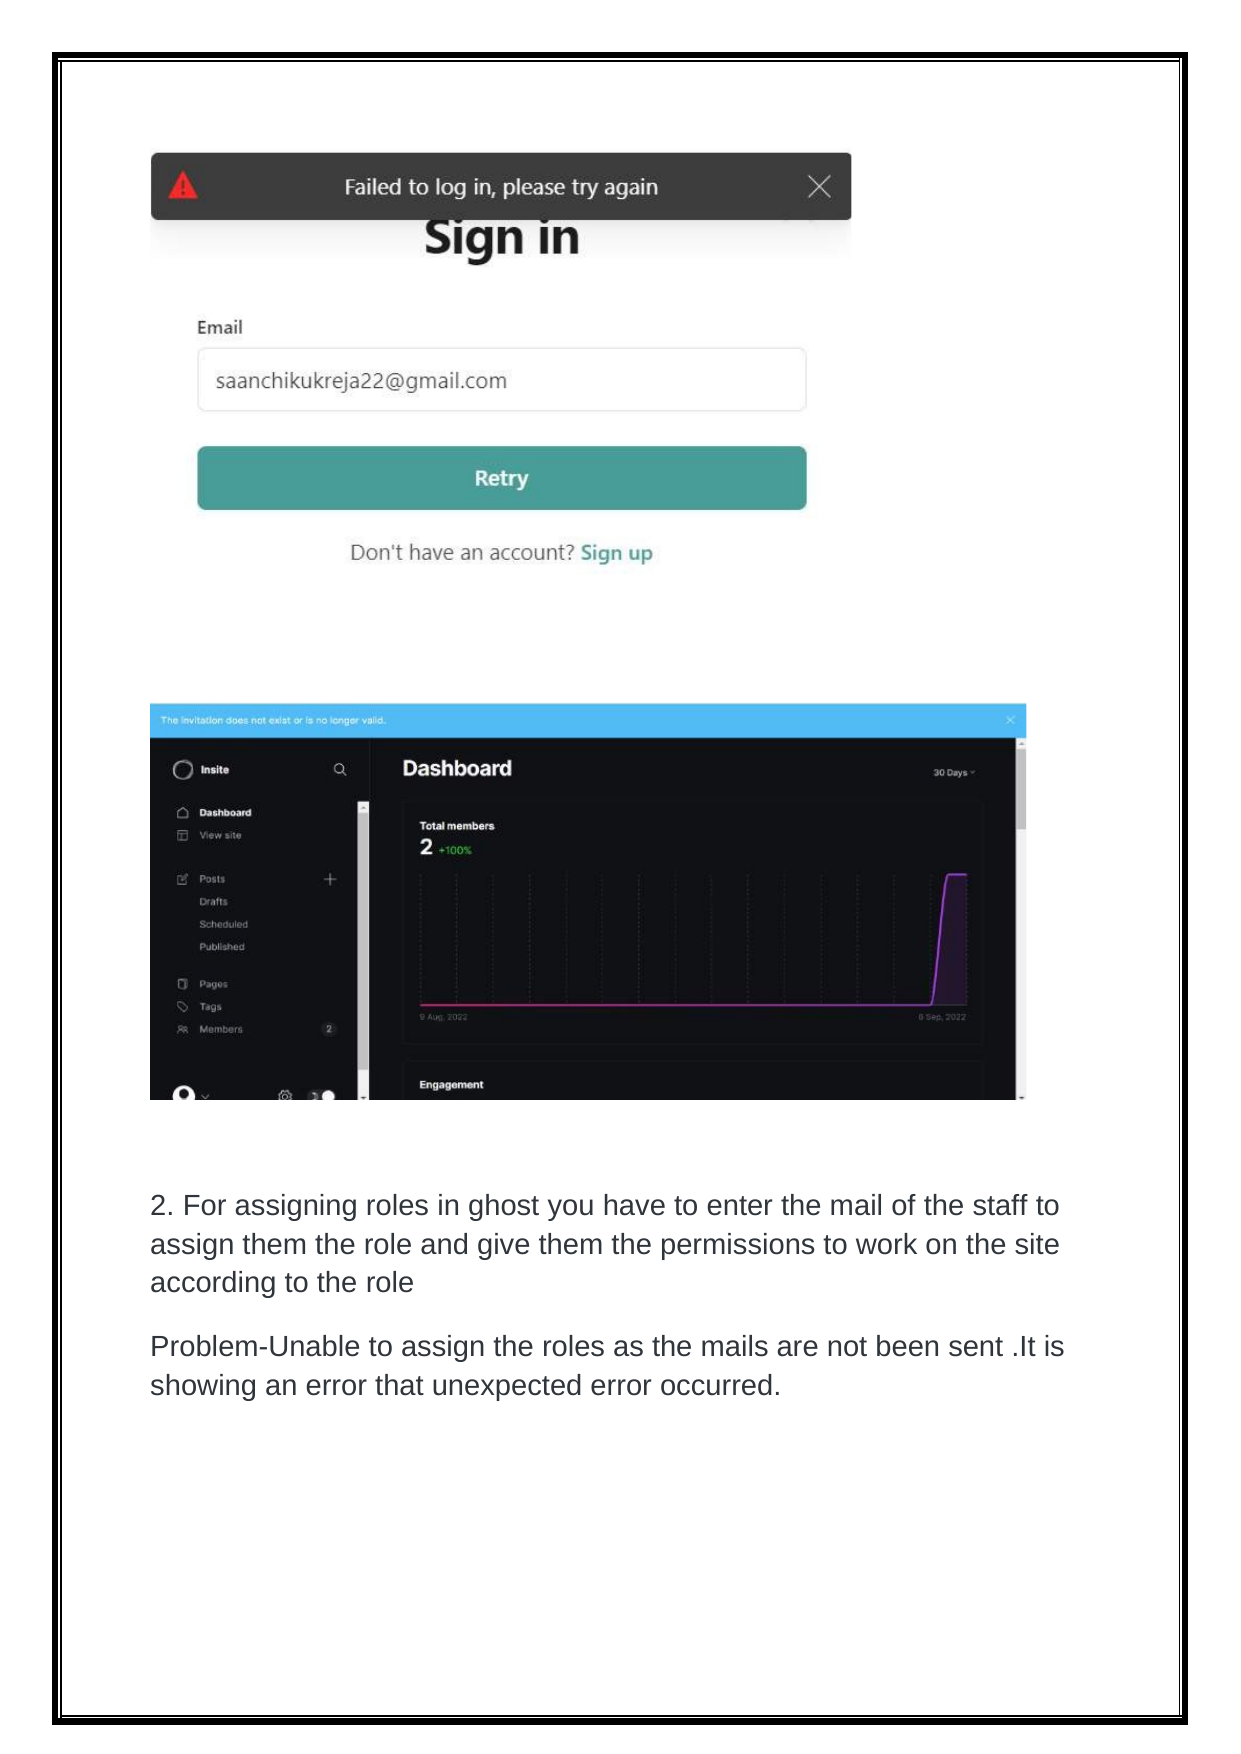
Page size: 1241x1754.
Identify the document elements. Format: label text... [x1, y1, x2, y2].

picture [150, 147, 852, 575]
text Problem-Unable to assign the roles as the mails are not been sent .It is showing an error that unexpected error occurred. [150, 1329, 1068, 1401]
list For assigning roles in ghost you have to enter the mail of the staff to assign them the role and give them the permissions to work on the site according to the role [150, 1188, 1061, 1299]
picture [150, 702, 1027, 1100]
